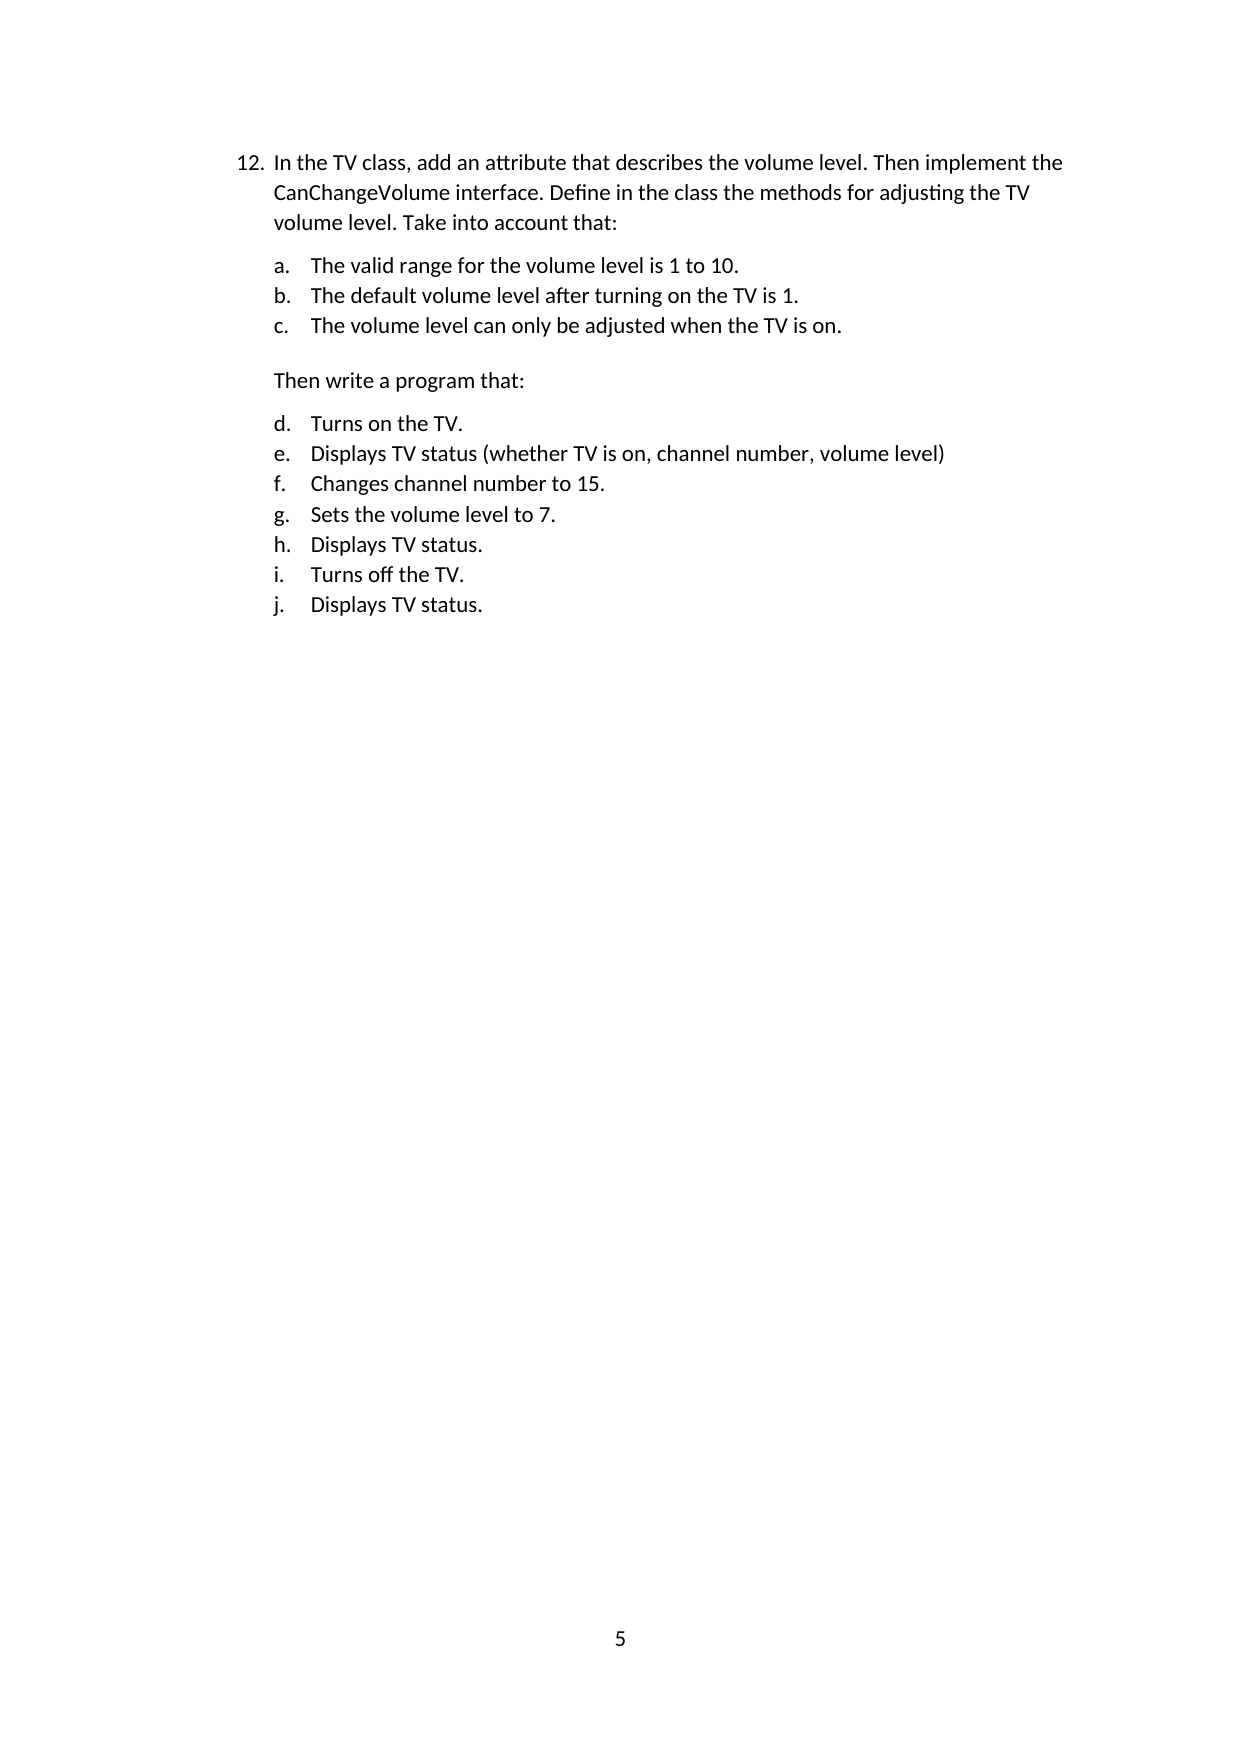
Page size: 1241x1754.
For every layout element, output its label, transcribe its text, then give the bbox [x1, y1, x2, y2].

text Displays TV status. [273, 530, 1093, 558]
text The default volume level after turning on the TV is 1. [273, 281, 1093, 309]
text The volume level can only be adjusted when the TV is on. [273, 311, 1093, 339]
list Then write a program that: [273, 366, 1093, 394]
text Changes channel number to 15. [273, 469, 1093, 497]
text Displays TV status. [273, 590, 1093, 618]
text The valid range for the volume level is 1 to 10. [273, 251, 1093, 279]
text Sets the volume level to 7. [273, 500, 1093, 528]
text Turns off the TV. [273, 560, 1093, 588]
text In the TV class, add an attribute that describes the volume level. Then implement the CanChangeVolume interface. Define in the class the methods for adjusting the TV volume level. Take into account that: [236, 148, 1093, 236]
text Turns on the TV. [273, 409, 1093, 437]
text Displays TV status (whether TV is on, channel number, volume level) [273, 439, 1093, 467]
